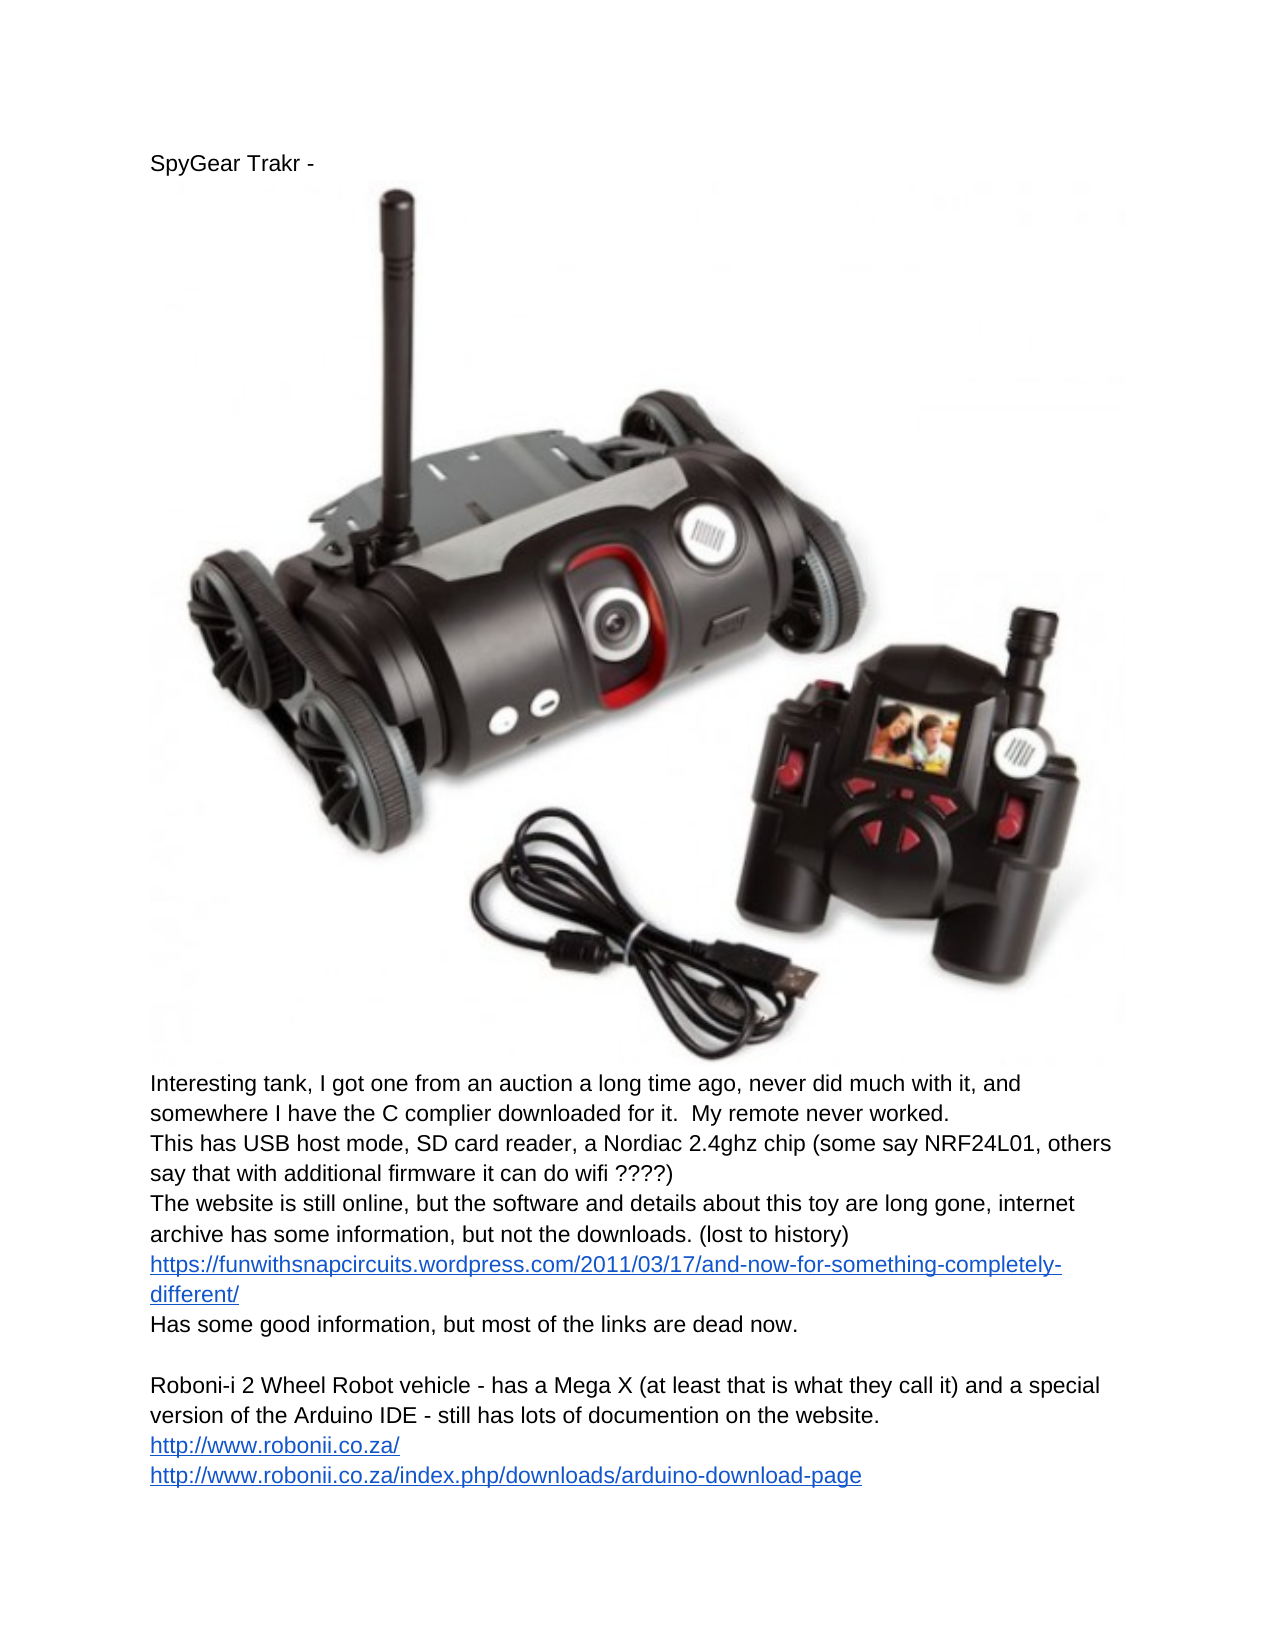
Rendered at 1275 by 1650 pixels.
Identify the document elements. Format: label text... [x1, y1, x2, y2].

text Roboni-i 2 Wheel Robot vehicle - has a Mega X (at least that is what they call it) and a special version of the Arduino IDE - still has lots of documention on the website. [150, 1372, 1125, 1428]
text http://www.robonii.co.za/index.php/downloads/arduino-download-page [150, 1462, 1125, 1488]
text https://funwithsnapcircuits.wordpress.com/2011/03/17/and-now-for-something-completely-different/ [150, 1251, 1125, 1307]
text http://www.robonii.co.za/ [150, 1432, 1125, 1458]
text SpyGear Trakr - [150, 150, 1125, 180]
text The website is still online, but the software and details about this toy are long gone, internet archive has some information, but not the downloads. (lost to history) [150, 1190, 1125, 1247]
picture [150, 180, 1125, 1066]
text Has some good information, but most of the links are dead now. [150, 1311, 1125, 1337]
text This has USB host mode, SD card reader, a Nordiac 2.4ghz chip (some say NRF24L01, others say that with additional firmware it can do wifi ????) [150, 1130, 1125, 1186]
text Interesting tank, I got one from an auction a long time ago, never did much with it, and somewhere I have the C complier downloaded for it. My remote never worked. [150, 1069, 1125, 1126]
